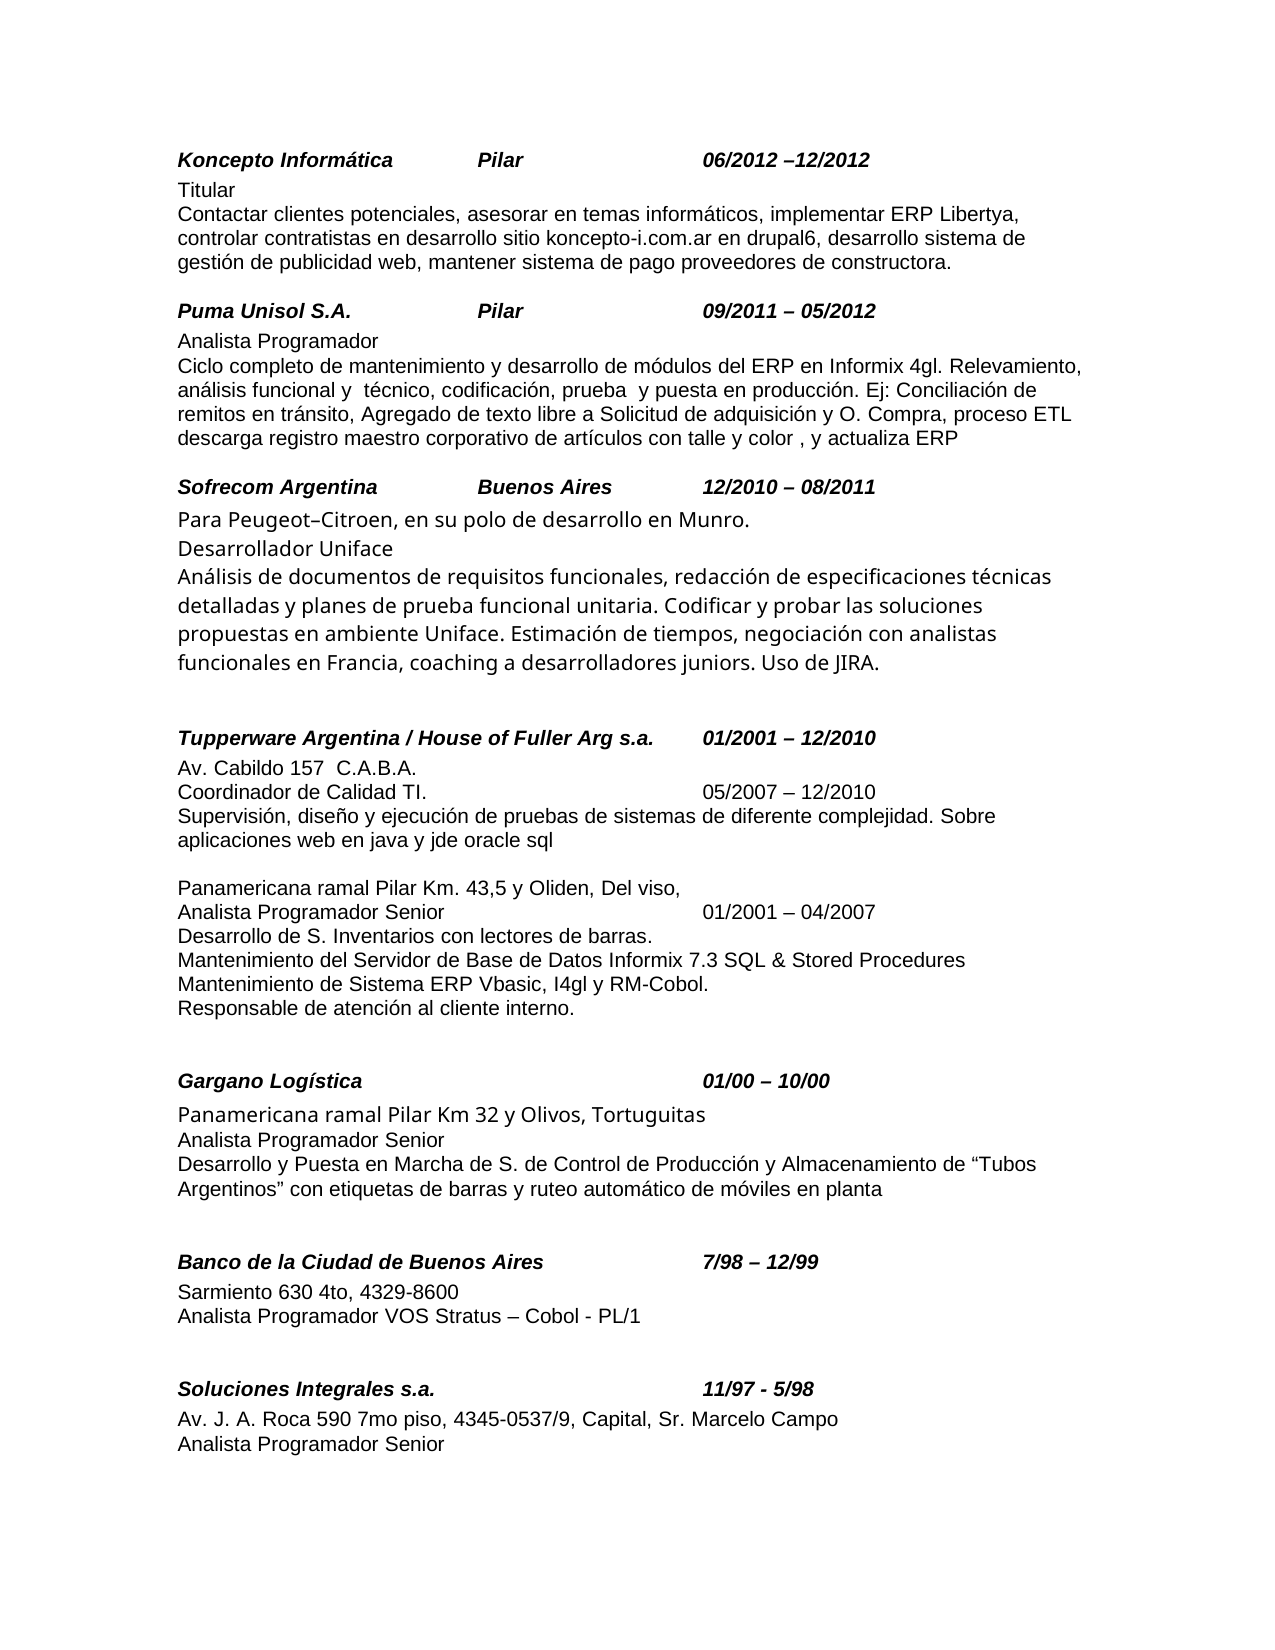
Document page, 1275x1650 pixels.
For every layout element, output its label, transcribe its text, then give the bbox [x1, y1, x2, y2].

text Coordinador de Calidad TI. 05/2007 – 12/2010 [177, 780, 1098, 804]
subtitle Koncepto Informática Pilar 06/2012 –12/2012 [177, 148, 1098, 172]
subtitle Soluciones Integrales s.a. 11/97 - 5/98 [177, 1377, 1098, 1401]
text Desarrollador Uniface [177, 534, 1098, 562]
subtitle Puma Unisol S.A. Pilar 09/2011 – 05/2012 [177, 299, 1098, 323]
text Supervisión, diseño y ejecución de pruebas de sistemas de diferente complejidad. Sobre aplicaciones web en java y jde oracle sql [177, 804, 1098, 852]
text Panamericana ramal Pilar Km 32 y Olivos, Tortuguitas [177, 1100, 1098, 1128]
subtitle Banco de la Ciudad de Buenos Aires 7/98 – 12/99 [177, 1249, 1098, 1274]
text Mantenimiento de Sistema ERP Vbasic, I4gl y RM-Cobol. [177, 972, 1098, 996]
text Ciclo completo de mantenimiento y desarrollo de módulos del ERP en Informix 4gl. Relevamiento, análisis funcional y técnico, codificación, prueba y puesta en producción. Ej: Conciliación de remitos en tránsito, Agregado de texto libre a Solicitud de adquisición y O. Compra, proceso ETL descarga registro maestro corporativo de artículos con talle y color , y actualiza ERP [177, 353, 1098, 450]
text Av. Cabildo 157 C.A.B.A. [177, 756, 1098, 780]
text Responsable de atención al cliente interno. [177, 996, 1098, 1020]
text Titular [177, 178, 1098, 202]
text Av. J. A. Roca 590 7mo piso, 4345-0537/9, Capital, Sr. Marcelo Campo [177, 1407, 1098, 1431]
text Analista Programador Senior 01/2001 – 04/2007 [177, 900, 1098, 924]
text Analista Programador VOS Stratus – Cobol - PL/1 [177, 1304, 1098, 1328]
subtitle Sofrecom Argentina Buenos Aires 12/2010 – 08/2011 [177, 475, 1098, 499]
text Sarmiento 630 4to, 4329-8600 [177, 1280, 1098, 1304]
text Analista Programador [177, 329, 1098, 353]
subtitle Gargano Logística 01/00 – 10/00 [177, 1069, 1098, 1093]
text Analista Programador Senior [177, 1128, 1098, 1152]
text Desarrollo y Puesta en Marcha de S. de Control de Producción y Almacenamiento de “Tubos Argentinos” con etiquetas de barras y ruteo automático de móviles en planta [177, 1152, 1098, 1201]
text Contactar clientes potenciales, asesorar en temas informáticos, implementar ERP Libertya, controlar contratistas en desarrollo sitio koncepto-i.com.ar en drupal6, desarrollo sistema de gestión de publicidad web, mantener sistema de pago proveedores de constructora. [177, 202, 1098, 274]
text Mantenimiento del Servidor de Base de Datos Informix 7.3 SQL & Stored Procedures [177, 948, 1098, 972]
text Panamericana ramal Pilar Km. 43,5 y Oliden, Del viso, [177, 876, 1098, 900]
text Analista Programador Senior [177, 1431, 1098, 1456]
subtitle Tupperware Argentina / House of Fuller Arg s.a. 01/2001 – 12/2010 [177, 725, 1098, 749]
text Desarrollo de S. Inventarios con lectores de barras. [177, 924, 1098, 948]
text Análisis de documentos de requisitos funcionales, redacción de especificaciones técnicas detalladas y planes de prueba funcional unitaria. Codificar y probar las soluciones propuestas en ambiente Uniface. Estimación de tiempos, negociación con analistas funcionales en Francia, coaching a desarrolladores juniors. Uso de JIRA. [177, 562, 1098, 676]
text Para Peugeot–Citroen, en su polo de desarrollo en Munro. [177, 505, 1098, 534]
